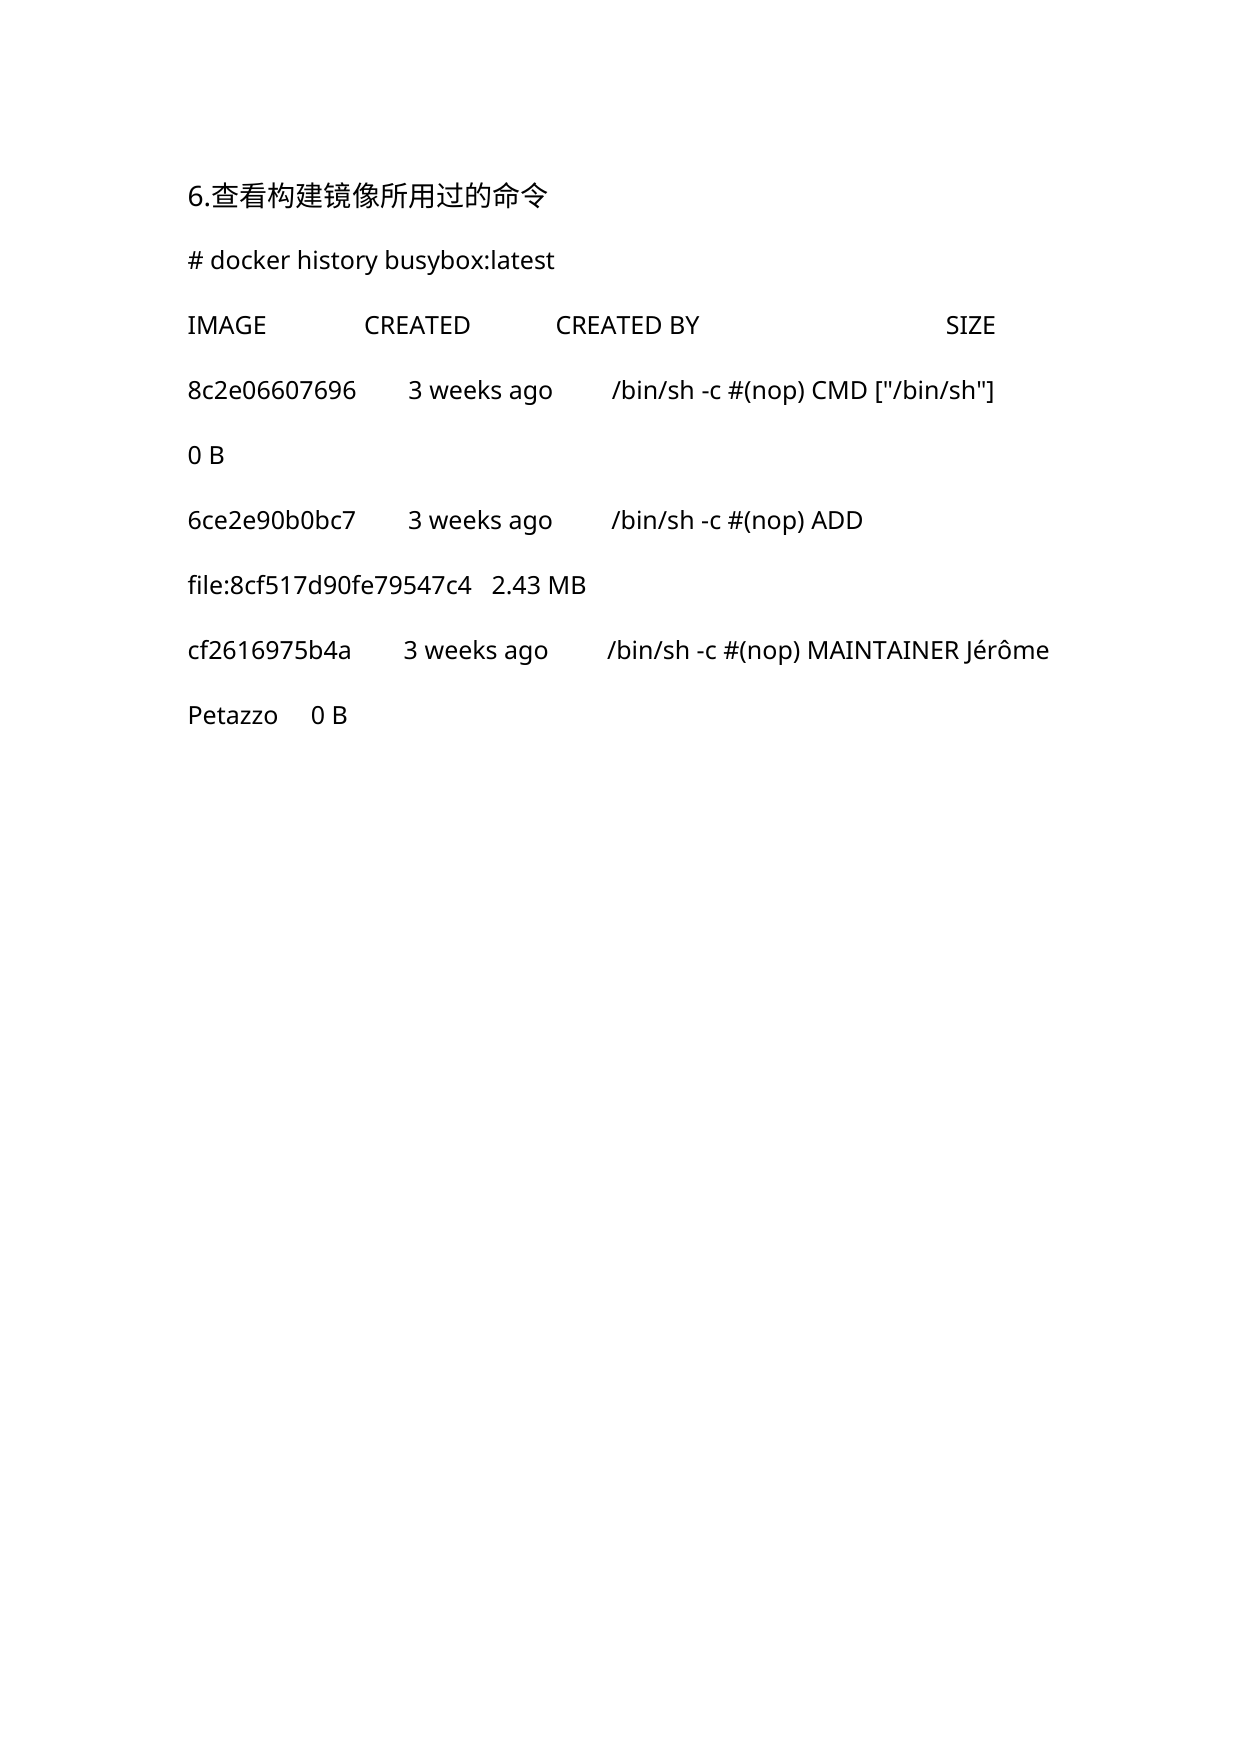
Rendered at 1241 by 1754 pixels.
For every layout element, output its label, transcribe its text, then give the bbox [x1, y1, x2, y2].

text 6ce2e90b0bc7 3 weeks ago /bin/sh -c #(nop) ADD file:8cf517d90fe79547c4 2.43 MB [187, 487, 1053, 617]
text # docker history busybox:latest [187, 227, 1053, 292]
text 8c2e06607696 3 weeks ago /bin/sh -c #(nop) CMD ["/bin/sh"] 0 B [187, 357, 1053, 487]
text IMAGE CREATED CREATED BY SIZE [187, 292, 1053, 357]
text cf2616975b4a 3 weeks ago /bin/sh -c #(nop) MAINTAINER Jérôme Petazzo 0 B [187, 617, 1053, 747]
text 6.查看构建镜像所用过的命令 [187, 162, 1053, 227]
